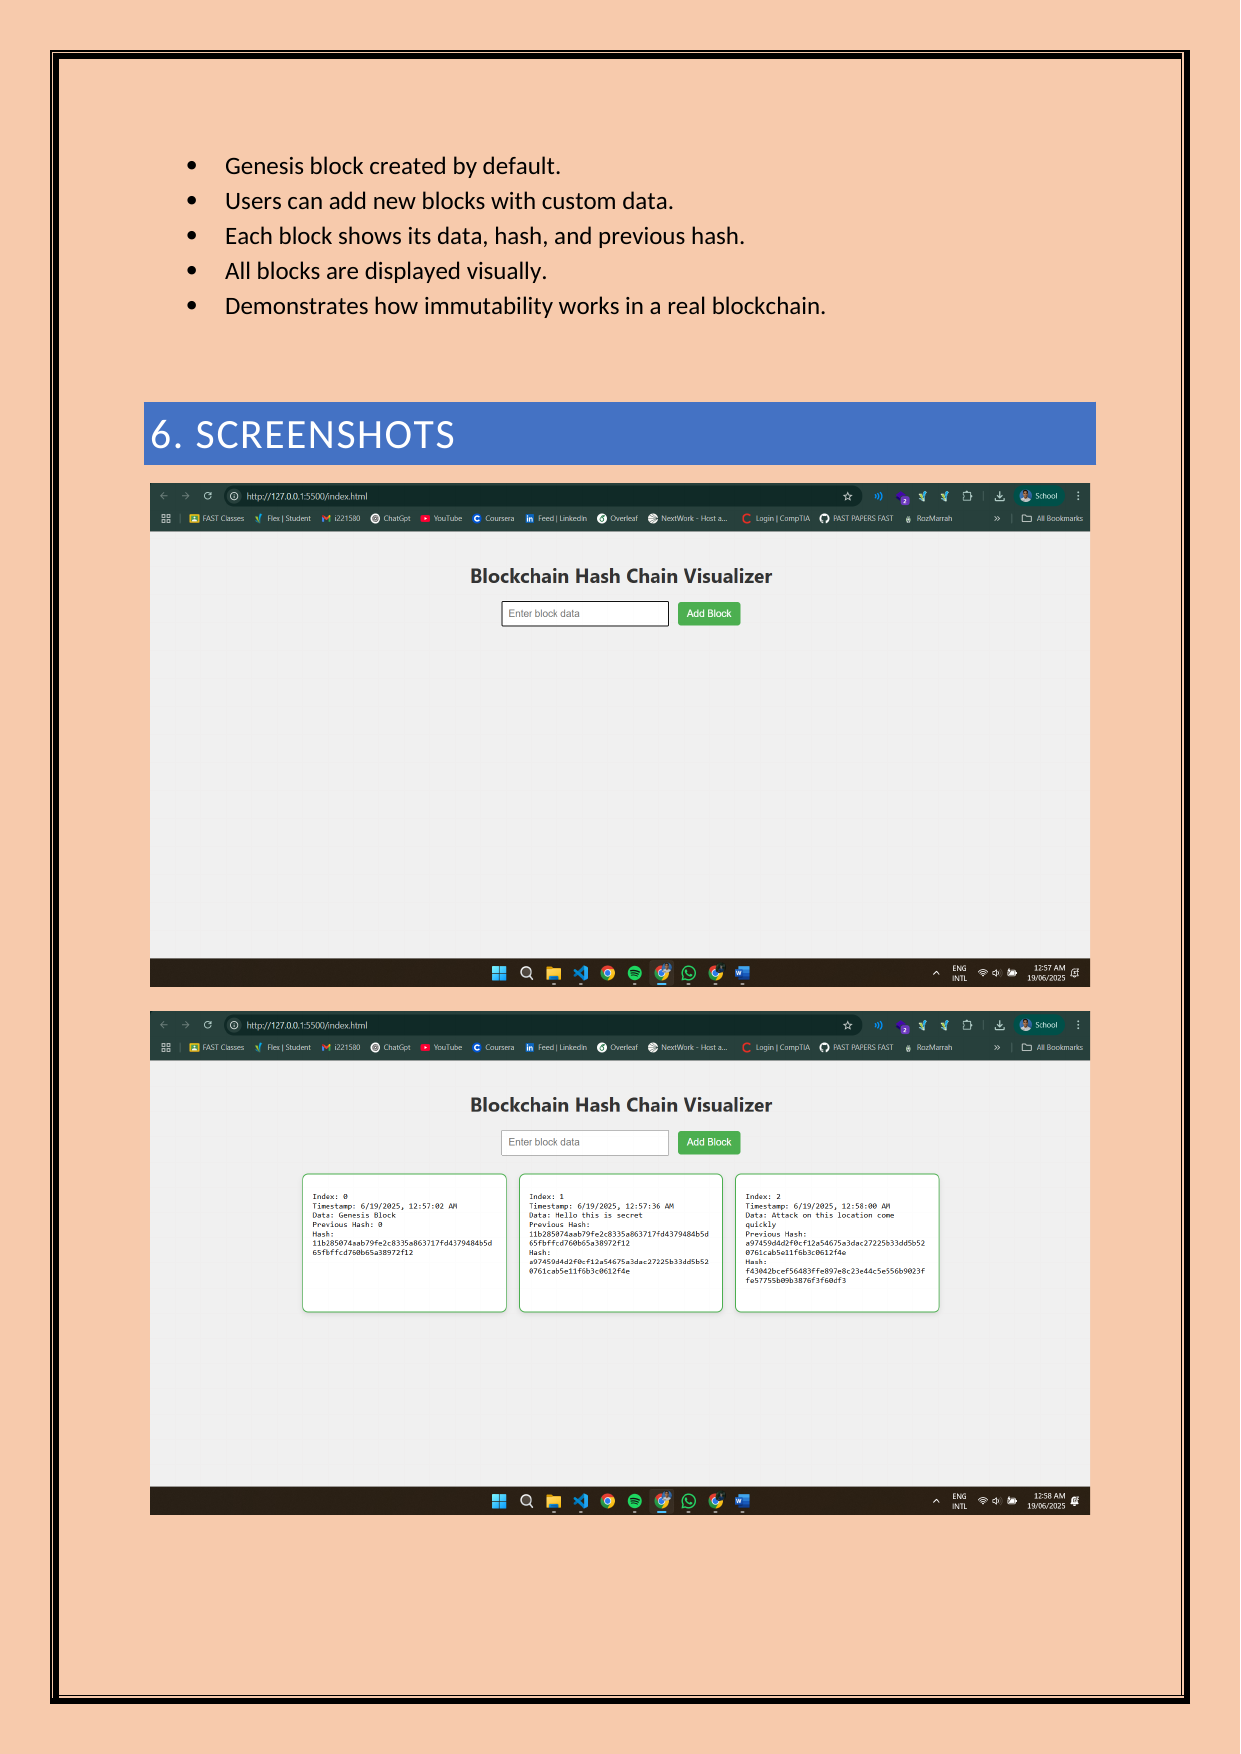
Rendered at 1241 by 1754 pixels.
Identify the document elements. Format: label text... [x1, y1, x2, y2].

list Demonstrates how immutability works in a real blockchain. [187, 290, 1090, 321]
list All blocks are displayed visually. [187, 255, 1090, 286]
list Users can add new blocks with custom data. [187, 185, 1090, 216]
list Genesis block created by default. [187, 150, 1090, 181]
list Each block shows its data, hash, and previous hash. [187, 220, 1090, 251]
picture [150, 483, 1091, 987]
picture [150, 1011, 1091, 1515]
subtitle 6. Screenshots [150, 408, 1090, 459]
